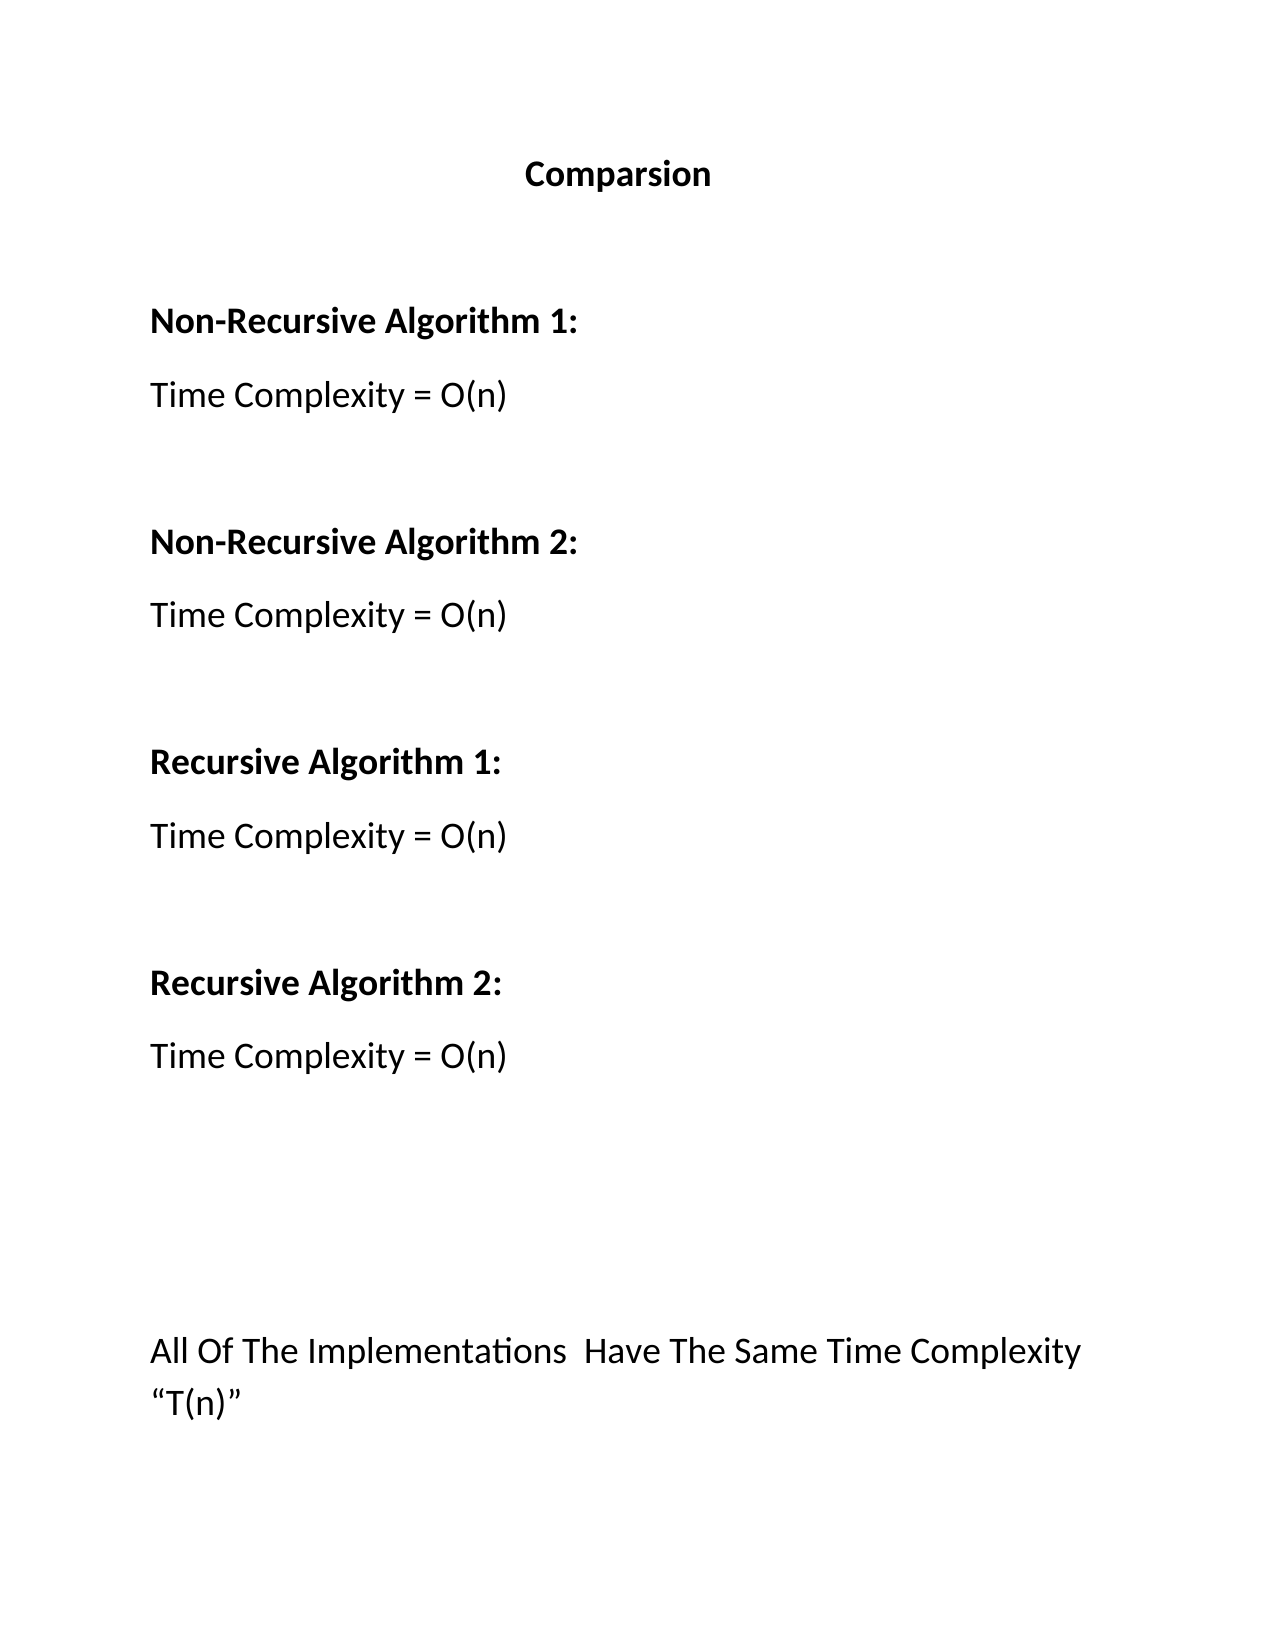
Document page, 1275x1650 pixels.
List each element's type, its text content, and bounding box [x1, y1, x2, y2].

text Comparsion [150, 150, 1125, 196]
text Time Complexity = O(n) [150, 371, 1125, 416]
text Recursive Algorithm 1: [150, 738, 1125, 784]
text Time Complexity = O(n) [150, 812, 1125, 858]
text Recursive Algorithm 2: [150, 959, 1125, 1005]
text Time Complexity = O(n) [150, 591, 1125, 637]
text Time Complexity = O(n) [150, 1032, 1125, 1078]
text All Of The Implementations Have The Same Time Complexity “T(n)” [150, 1327, 1125, 1425]
text Non-Recursive Algorithm 1: [150, 297, 1125, 343]
text Non-Recursive Algorithm 2: [150, 518, 1125, 563]
